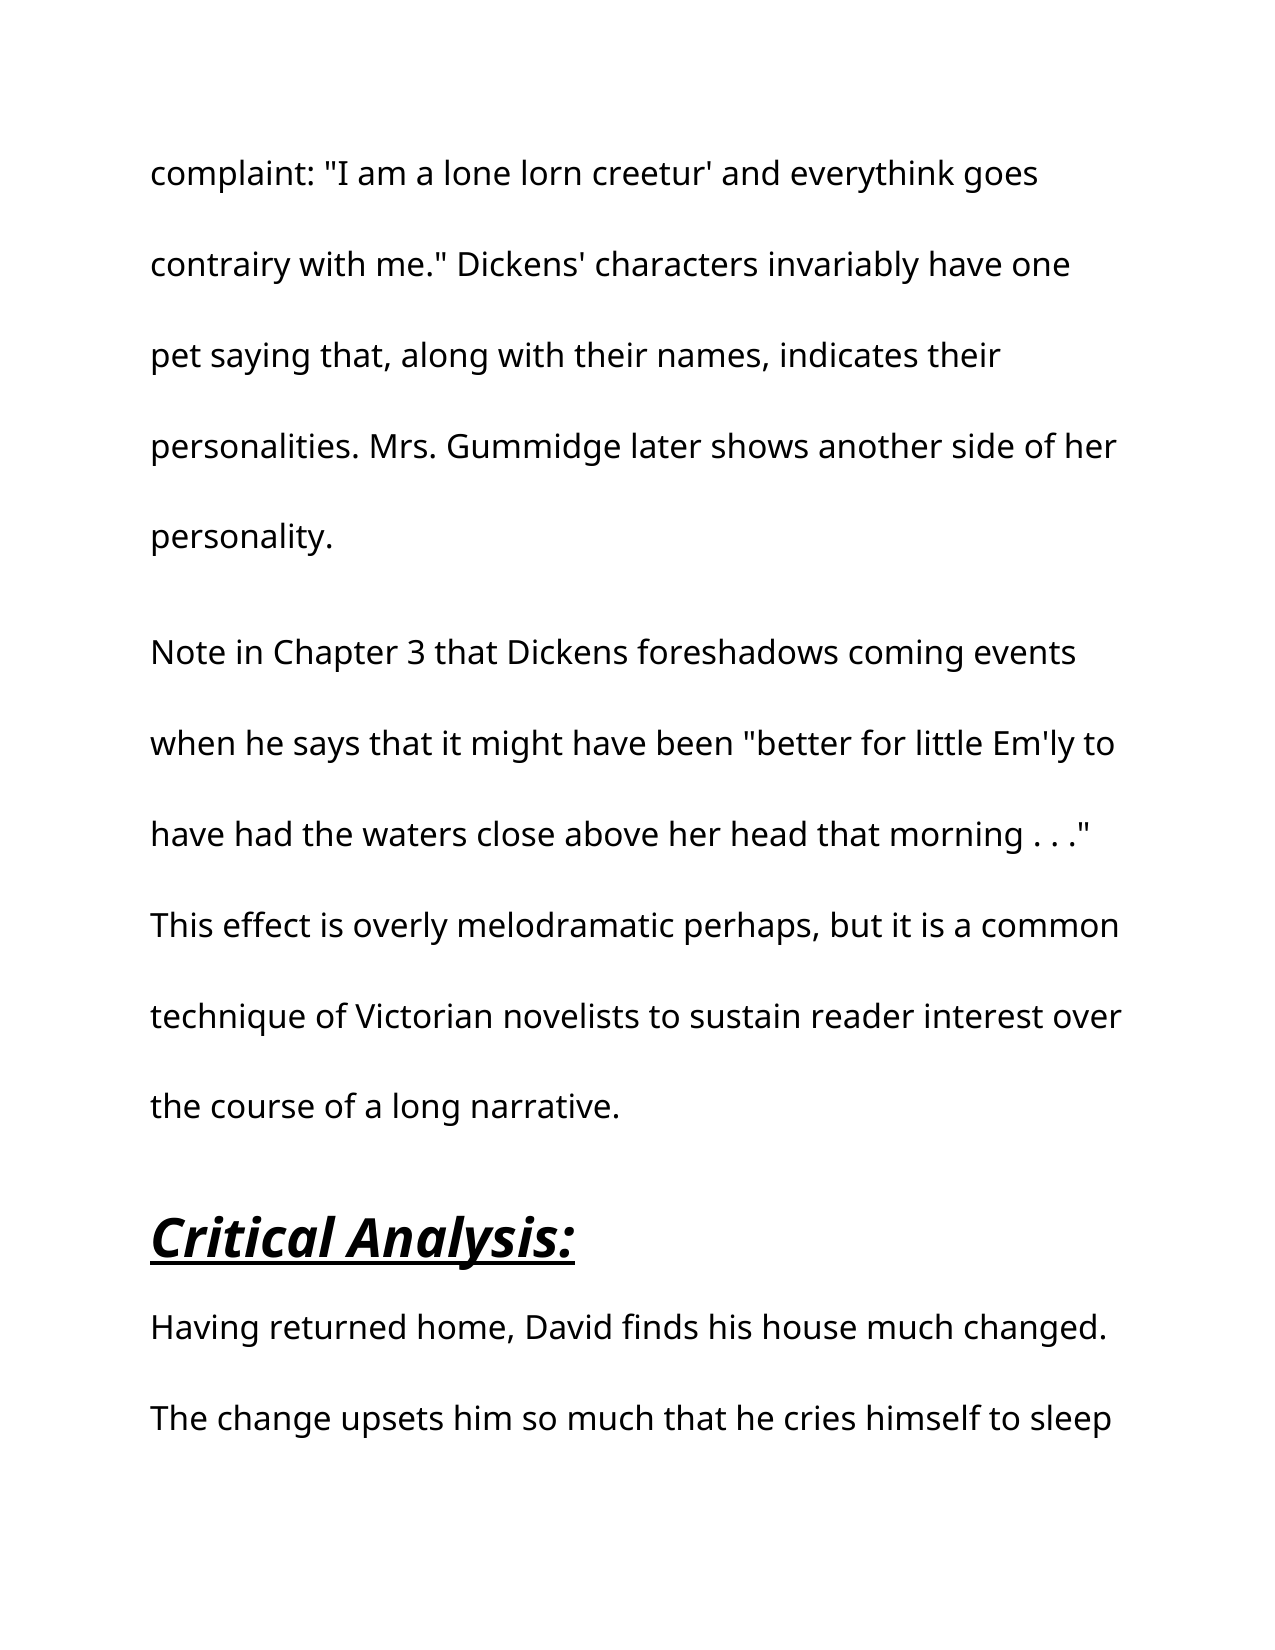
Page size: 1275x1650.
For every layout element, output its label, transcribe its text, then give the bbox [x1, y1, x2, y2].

text Critical Analysis: [150, 1199, 1125, 1273]
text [150, 150, 1125, 559]
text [150, 1304, 1125, 1440]
text Note in Chapter 3 that Dickens foreshadows coming events when he says that it might have been "better for little Em'ly to have had the waters close above her head that morning . . ." This effect is overly melodramatic perhaps, but it is a common technique of Victorian novelists to sustain reader interest over the course of a long narrative. [150, 629, 1125, 1129]
